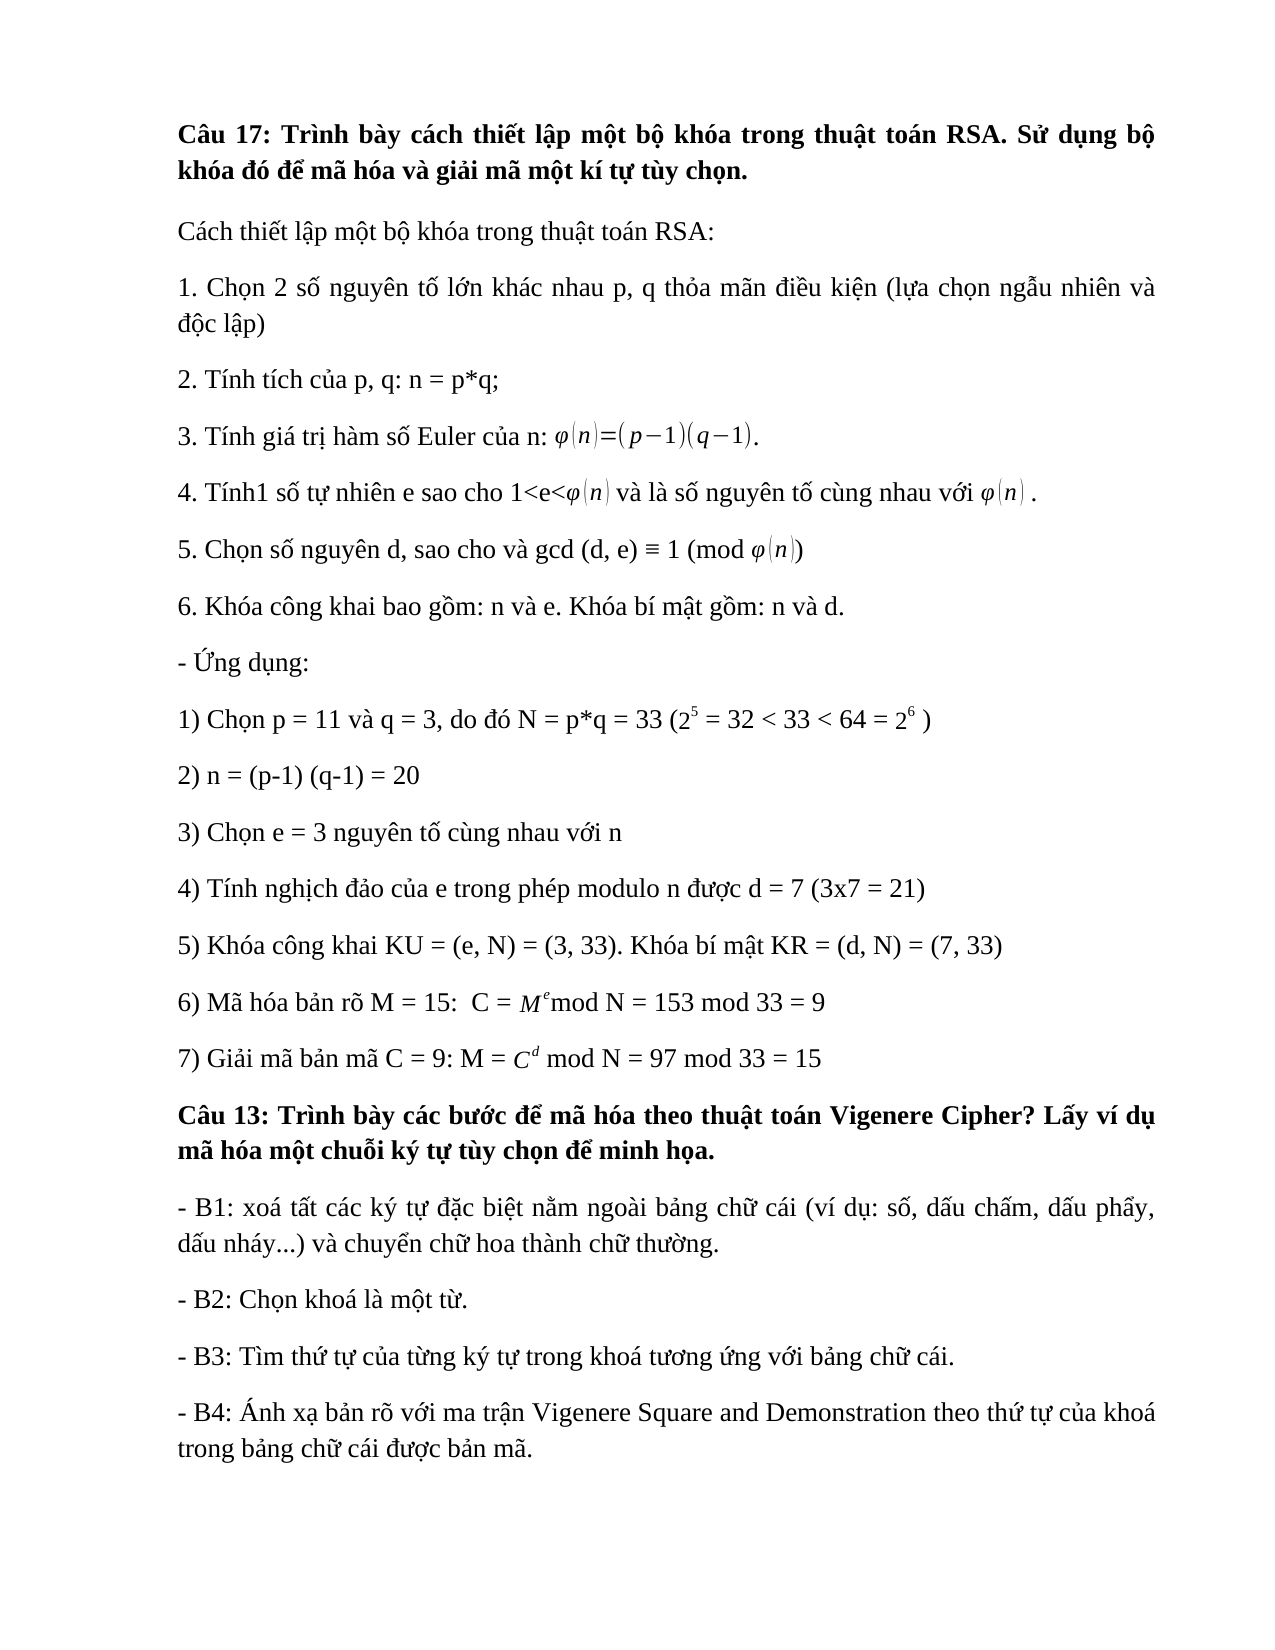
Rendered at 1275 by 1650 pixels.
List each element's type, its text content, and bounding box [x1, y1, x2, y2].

text - B4: Ánh xạ bản rõ với ma trận Vigenere Square and Demonstration theo thứ tự của khoá trong bảng chữ cái được bản mã. [177, 1396, 1157, 1463]
text 4) Tính nghịch đảo của e trong phép modulo n được d = 7 (3x7 = 21) [177, 872, 1157, 904]
text 2) n = (p-1) (q-1) = 20 [177, 759, 1157, 791]
text 5) Khóa công khai KU = (e, N) = (3, 33). Khóa bí mật KR = (d, N) = (7, 33) [177, 929, 1157, 960]
text Cách thiết lập một bộ khóa trong thuật toán RSA: [177, 214, 1157, 246]
text 4. Tính1 số tự nhiên e sao cho 1<e< và là số nguyên tố cùng nhau với . [177, 477, 1157, 508]
text 6) Mã hóa bản rõ M = 15: C = mod N = 153 mod 33 = 9 [177, 986, 1157, 1017]
text Câu 13: Trình bày các bước để mã hóa theo thuật toán Vigenere Cipher? Lấy ví dụ mã hóa một chuỗi ký tự tùy chọn để minh họa. [177, 1099, 1157, 1166]
text - B2: Chọn khoá là một từ. [411, 1283, 1157, 1314]
text 1) Chọn p = 11 và q = 3, do đó N = p*q = 33 ( = 32 < 33 < 64 = ) [177, 703, 1157, 734]
text 7) Giải mã bản mã C = 9: M = mod N = 97 mod 33 = 15 [177, 1042, 1157, 1073]
text 2. Tính tích của p, q: n = p*q; [177, 363, 1157, 394]
text 3. Tính giá trị hàm số Euler của n: . [177, 420, 1157, 451]
text 6. Khóa công khai bao gồm: n và e. Khóa bí mật gồm: n và d. [177, 590, 1157, 621]
text - B1: xoá tất các ký tự đặc biệt nằm ngoài bảng chữ cái (ví dụ: số, dấu chấm, dấu phẩy, dấu nháy...) và chuyển chữ hoa thành chữ thường. [177, 1222, 1157, 1258]
text - B3: Tìm thứ tự của từng ký tự trong khoá tương ứng với bảng chữ cái. [177, 1340, 1157, 1371]
text 3) Chọn e = 3 nguyên tố cùng nhau với n [177, 816, 1157, 847]
text - Ứng dụng: [177, 646, 1157, 677]
subtitle Câu 17: Trình bày cách thiết lập một bộ khóa trong thuật toán RSA. Sử dụng bộ khóa đó để mã hóa và giải mã một kí tự tùy chọn. [177, 149, 1157, 185]
text 1. Chọn 2 số nguyên tố lớn khác nhau p, q thỏa mãn điều kiện (lựa chọn ngẫu nhiên và độc lập) [177, 271, 1157, 338]
text 5. Chọn số nguyên d, sao cho và gcd (d, e) ≡ 1 (mod ) [177, 533, 1157, 564]
